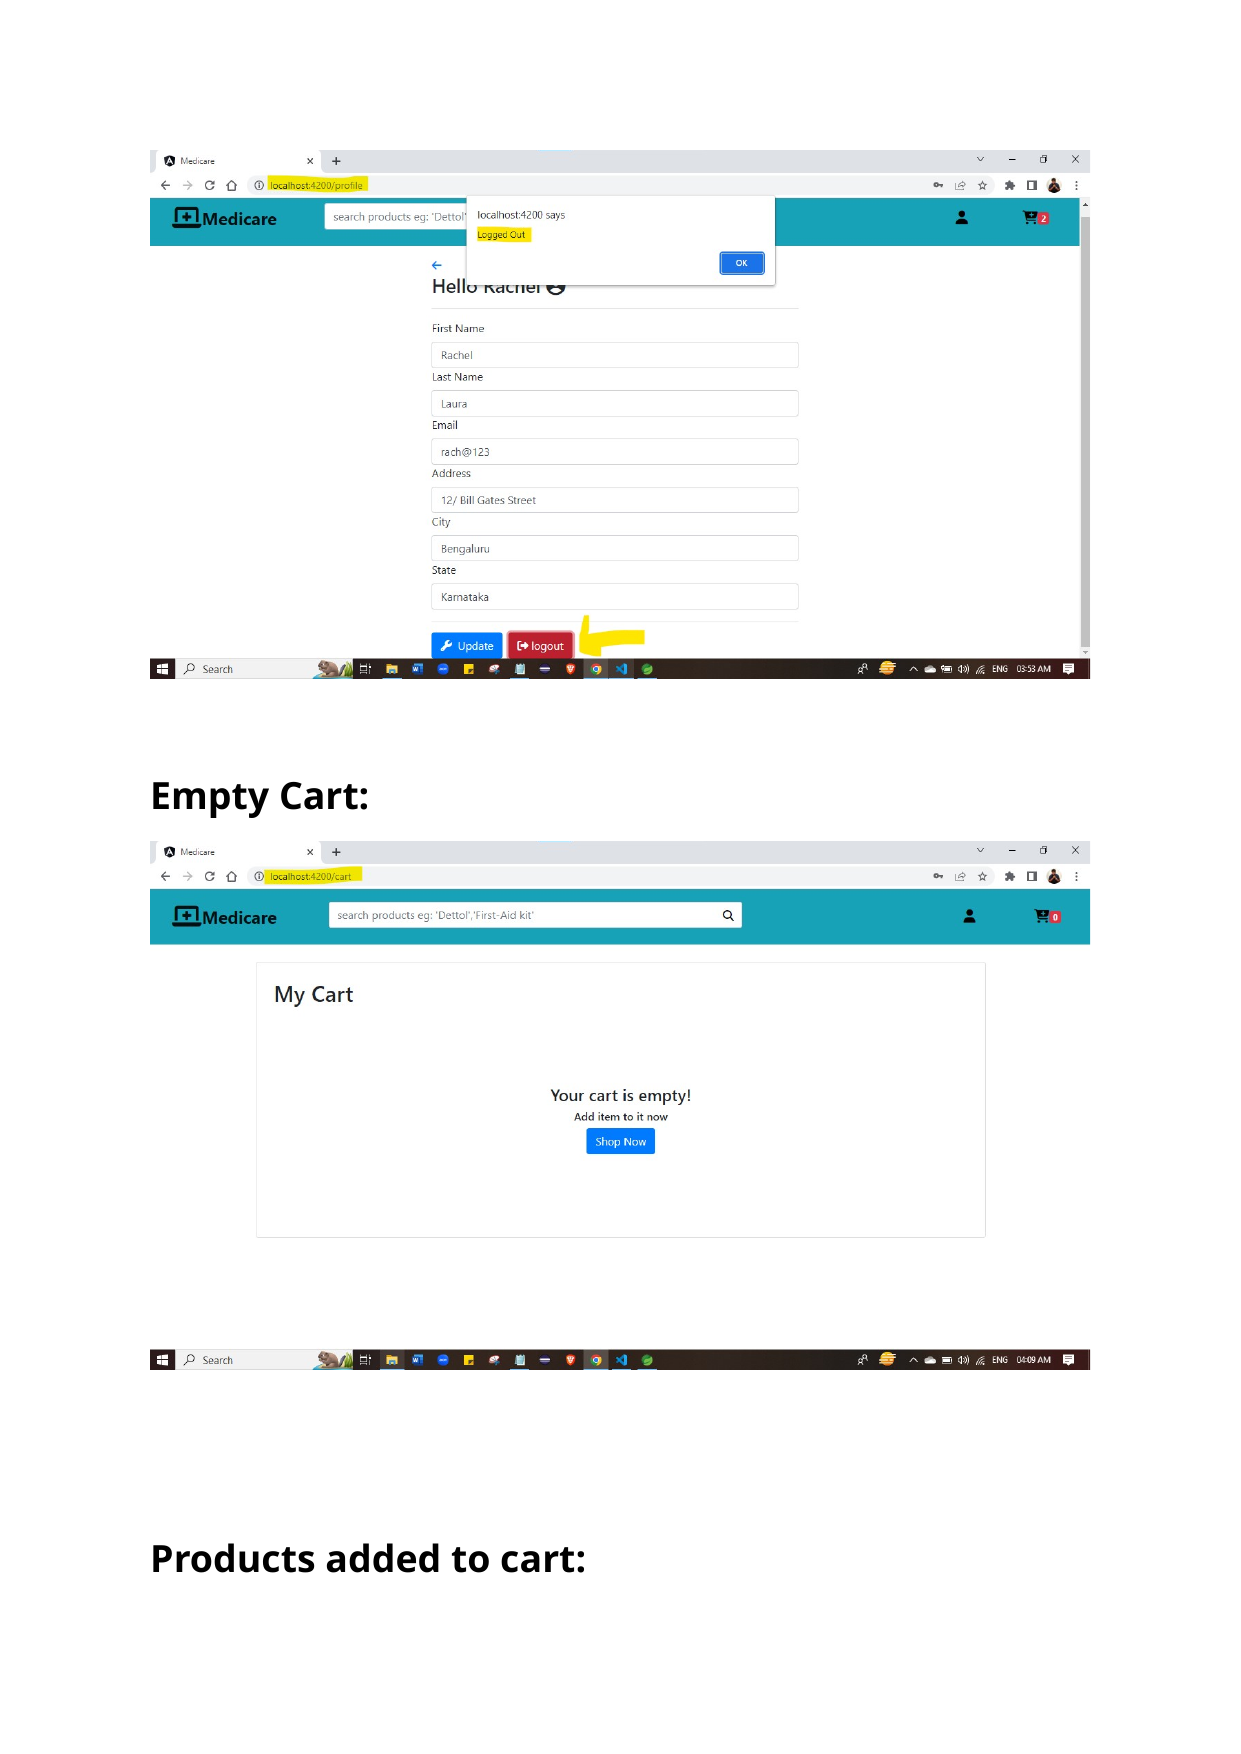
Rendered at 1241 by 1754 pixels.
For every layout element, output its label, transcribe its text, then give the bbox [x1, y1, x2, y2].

picture [150, 841, 1091, 1370]
picture [150, 150, 1091, 679]
text Empty Cart: [150, 769, 1090, 820]
text Products added to cart: [150, 1532, 1090, 1583]
